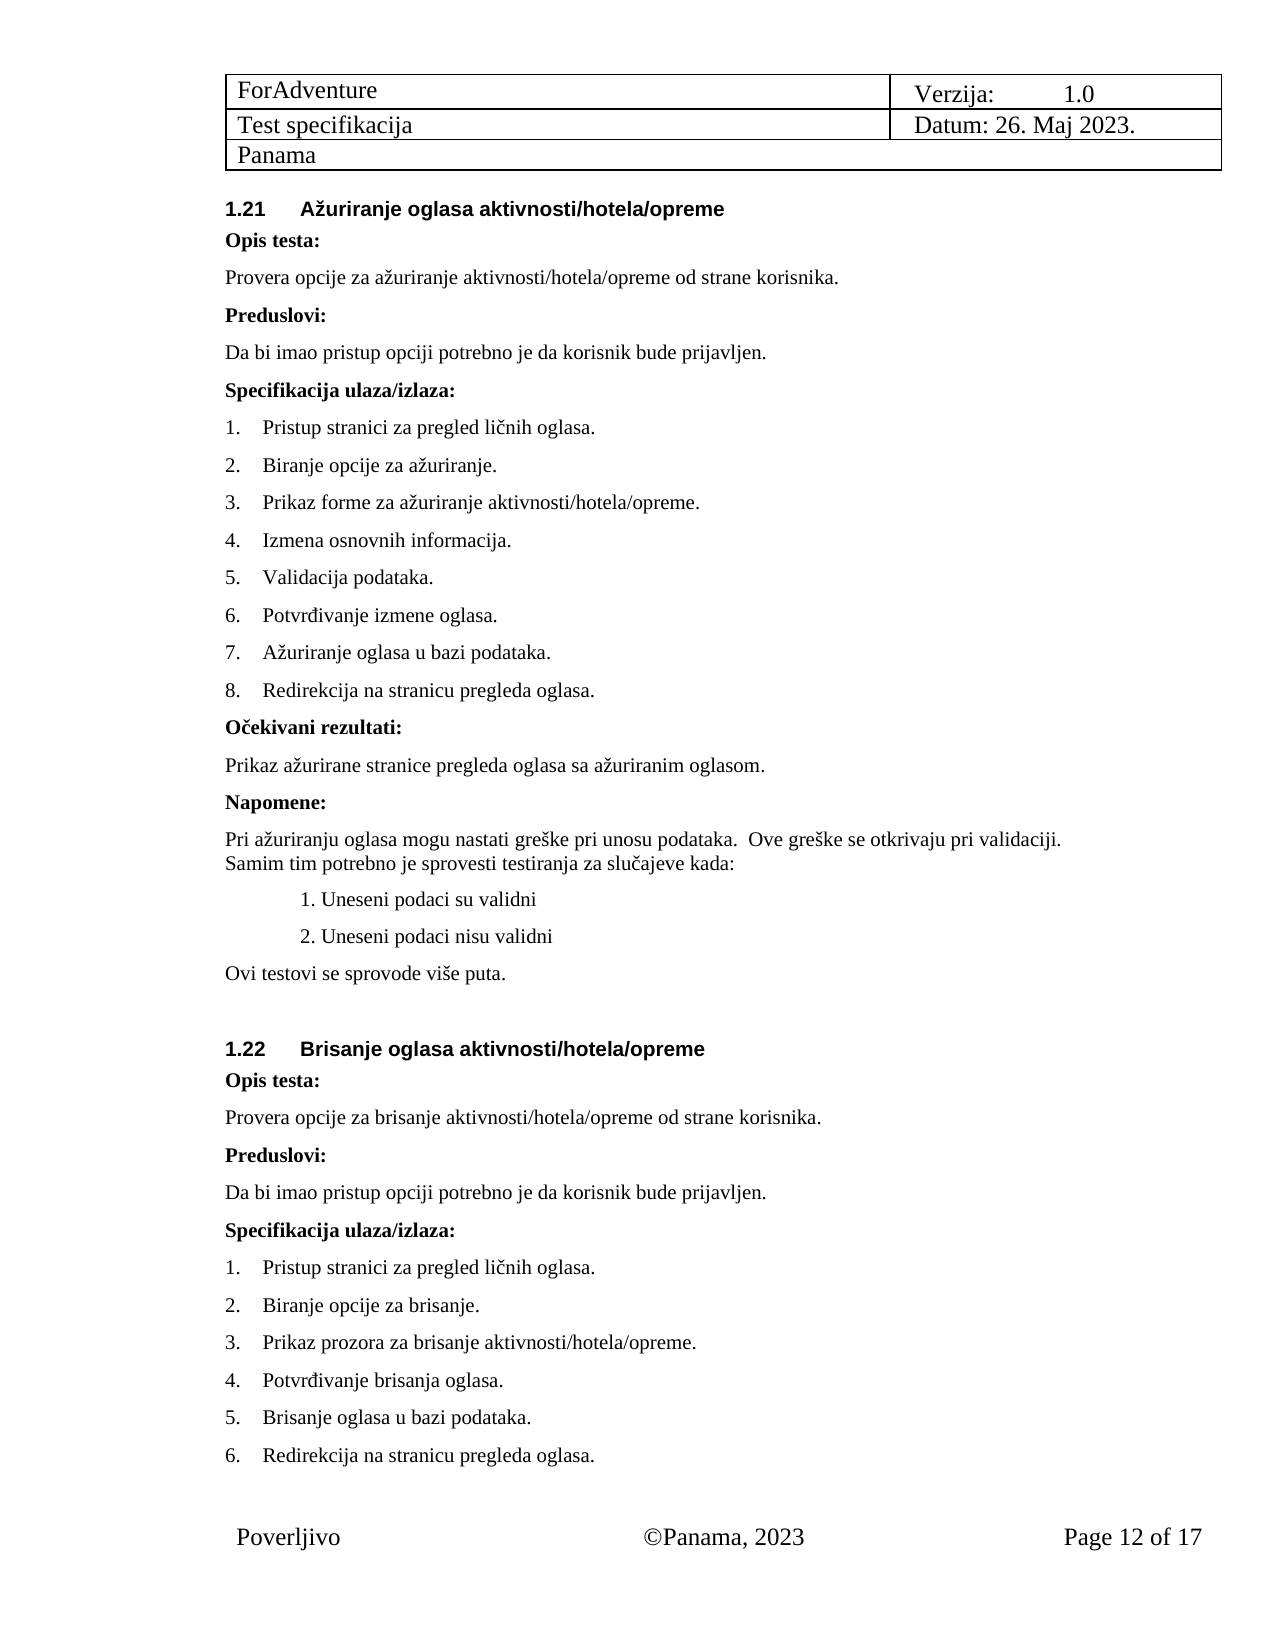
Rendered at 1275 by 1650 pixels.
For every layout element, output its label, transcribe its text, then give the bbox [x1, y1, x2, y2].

text Prikaz ažurirane stranice pregleda oglasa sa ažuriranim oglasom. [225, 752, 1125, 777]
list Prikaz forme za ažuriranje aktivnosti/hotela/opreme. [225, 489, 1125, 514]
text Ovi testovi se sprovode više puta. [225, 960, 1125, 985]
text Napomene: [225, 789, 1125, 814]
text Preduslovi: [225, 302, 1125, 327]
text Opis testa: [225, 1067, 1125, 1092]
text Specifikacija ulaza/izlaza: [225, 377, 1125, 402]
subtitle Ažuriranje oglasa aktivnosti/hotela/opreme [225, 195, 1125, 220]
text Da bi imao pristup opciji potrebno je da korisnik bude prijavljen. [225, 1179, 1125, 1204]
text Očekivani rezultati: [225, 714, 1125, 739]
text Provera opcije za brisanje aktivnosti/hotela/opreme od strane korisnika. [225, 1104, 1125, 1129]
list Biranje opcije za brisanje. [225, 1292, 1125, 1317]
list Redirekcija na stranicu pregleda oglasa. [225, 677, 1125, 702]
list Biranje opcije za ažuriranje. [225, 452, 1125, 477]
list Pristup stranici za pregled ličnih oglasa. [225, 414, 1125, 439]
text Provera opcije za ažuriranje aktivnosti/hotela/opreme od strane korisnika. [225, 264, 1125, 289]
text Preduslovi: [225, 1142, 1125, 1167]
text Opis testa: [225, 227, 1125, 252]
text 2. Uneseni podaci nisu validni [300, 924, 1125, 948]
list Potvrđivanje brisanja oglasa. [225, 1367, 1125, 1392]
text Da bi imao pristup opciji potrebno je da korisnik bude prijavljen. [225, 339, 1125, 364]
list Brisanje oglasa u bazi podataka. [225, 1404, 1125, 1429]
text 1. Uneseni podaci su validni [300, 887, 1125, 911]
list Ažuriranje oglasa u bazi podataka. [225, 639, 1125, 664]
subtitle Brisanje oglasa aktivnosti/hotela/opreme [225, 1035, 1125, 1060]
list Izmena osnovnih informacija. [225, 527, 1125, 552]
list Pristup stranici za pregled ličnih oglasa. [225, 1254, 1125, 1279]
list Prikaz prozora za brisanje aktivnosti/hotela/opreme. [225, 1329, 1125, 1354]
text Specifikacija ulaza/izlaza: [225, 1217, 1125, 1242]
list Potvrđivanje izmene oglasa. [225, 602, 1125, 627]
text Pri ažuriranju oglasa mogu nastati greške pri unosu podataka. Ove greške se otkrivaju pri validaciji. Samim tim potrebno je sprovesti testiranja za slučajeve kada: [225, 827, 1125, 875]
list Redirekcija na stranicu pregleda oglasa. [225, 1442, 1125, 1467]
list Validacija podataka. [225, 564, 1125, 589]
